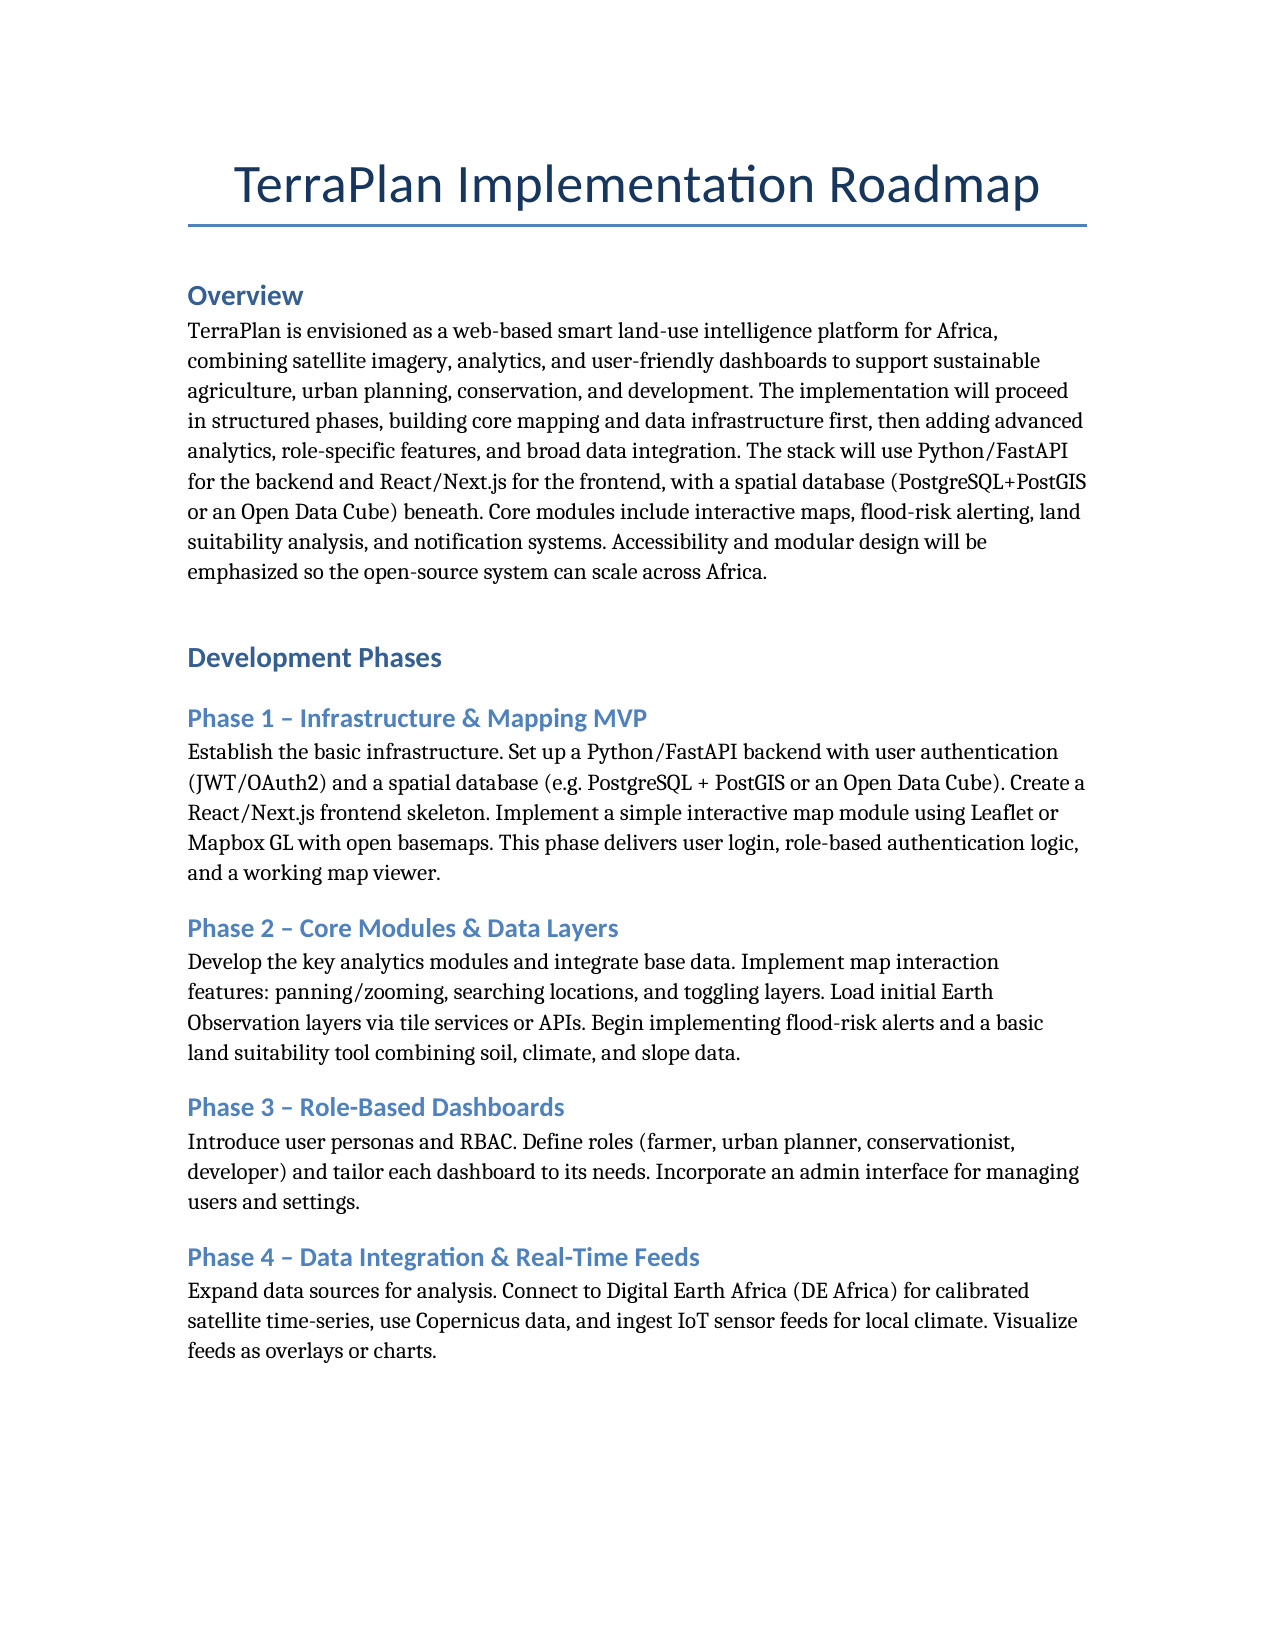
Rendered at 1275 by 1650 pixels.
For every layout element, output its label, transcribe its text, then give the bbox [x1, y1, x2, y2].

title TerraPlan Implementation Roadmap [187, 150, 1087, 227]
text Establish the basic infrastructure. Set up a Python/FastAPI backend with user authentication (JWT/OAuth2) and a spatial database (e.g. PostgreSQL + PostGIS or an Open Data Cube). Create a React/Next.js frontend skeleton. Implement a simple interactive map module using Leaflet or Mapbox GL with open basemaps. This phase delivers user login, role-based authentication logic, and a working map viewer. [187, 739, 1087, 886]
text Expand data sources for analysis. Connect to Digital Earth Africa (DE Africa) for calibrated satellite time-series, use Copernicus data, and ingest IoT sensor feeds for local climate. Visualize feeds as overlays or charts. [187, 1278, 1087, 1364]
subtitle Development Phases [187, 639, 1087, 675]
subtitle Phase 4 – Data Integration & Real-Time Feeds [187, 1240, 1087, 1273]
text Introduce user personas and RBAC. Define roles (farmer, urban planner, conservationist, developer) and tailor each dashboard to its needs. Incorporate an admin interface for managing users and settings. [187, 1128, 1087, 1215]
subtitle Phase 3 – Role-Based Dashboards [187, 1091, 1087, 1123]
text TerraPlan is envisioned as a web-based smart land-use intelligence platform for Africa, combining satellite imagery, analytics, and user-friendly dashboards to support sustainable agriculture, urban planning, conservation, and development. The implementation will proceed in structured phases, building core mapping and data infrastructure first, then adding advanced analytics, role-specific features, and broad data integration. The stack will use Python/FastAPI for the backend and React/Next.js for the frontend, with a spatial database (PostgreSQL+PostGIS or an Open Data Cube) beneath. Core modules include interactive maps, flood-risk alerting, land suitability analysis, and notification systems. Accessibility and modular design will be emphasized so the open-source system can scale across Africa. [187, 317, 1087, 586]
subtitle Phase 1 – Infrastructure & Mapping MVP [187, 701, 1087, 734]
text Develop the key analytics modules and integrate base data. Implement map interaction features: panning/zooming, searching locations, and toggling layers. Load initial Earth Observation layers via tile services or APIs. Begin implementing flood-risk alerts and a basic land suitability tool combining soil, climate, and slope data. [187, 949, 1087, 1066]
subtitle Overview [187, 277, 1087, 312]
subtitle Phase 2 – Core Modules & Data Layers [187, 911, 1087, 944]
